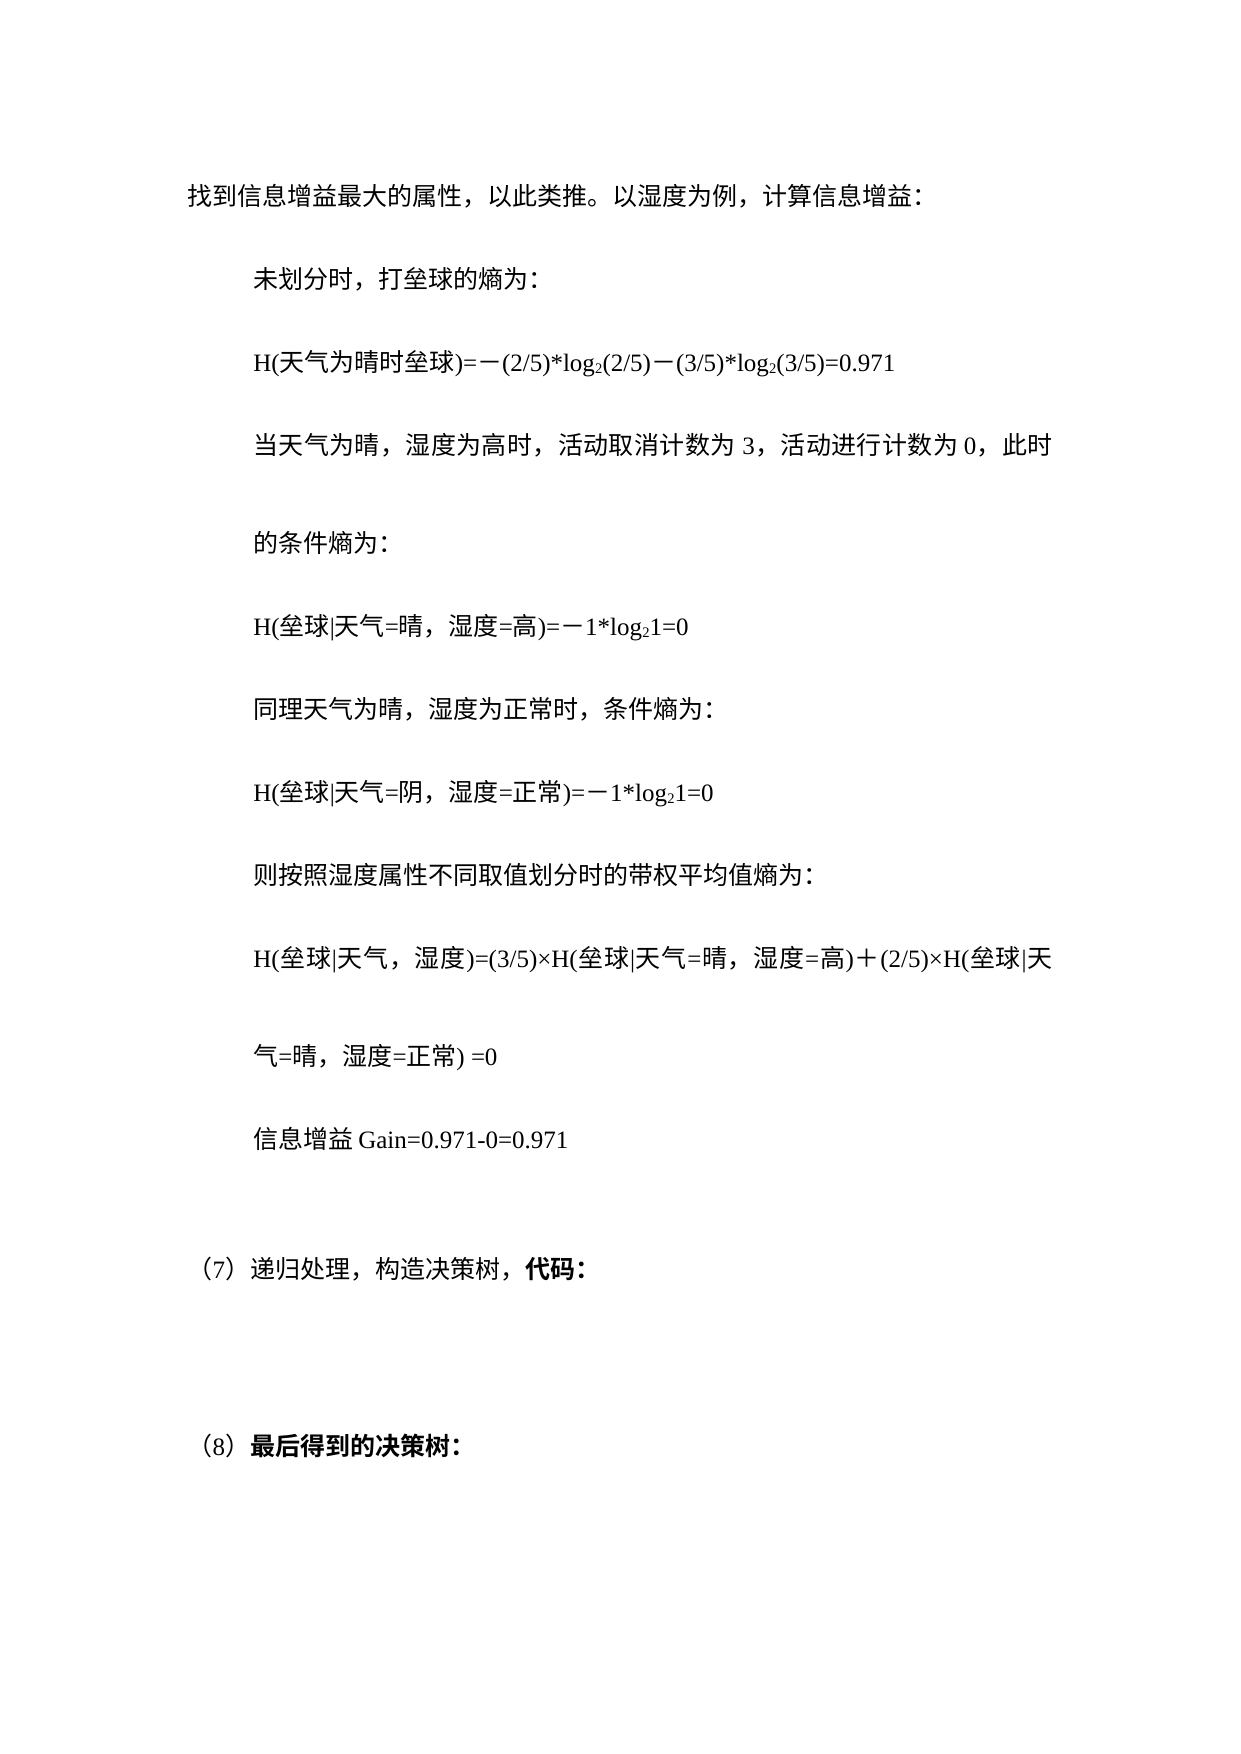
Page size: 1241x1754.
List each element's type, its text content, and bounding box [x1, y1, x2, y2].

text （8）最后得到的决策树： [187, 1412, 1053, 1477]
text 则按照湿度属性不同取值划分时的带权平均值熵为： [253, 841, 1053, 906]
text （6）递归处理：在天气为晴的前提下，继续在温度，湿度，风速这三个属性中找到信息增益最大的属性，以此类推。以湿度为例，计算信息增益： [187, 162, 1053, 227]
text 同理天气为晴，湿度为正常时，条件熵为： [253, 675, 1053, 740]
text 未划分时，打垒球的熵为： [253, 245, 1053, 310]
text H(垒球|天气，湿度)=(3/5)×H(垒球|天气=晴，湿度=高)＋(2/5)×H(垒球|天气=晴，湿度=正常) =0 [253, 924, 1053, 1087]
text （7）递归处理，构造决策树，代码： [187, 1235, 1053, 1300]
text 信息增益Gain=0.971-0=0.971 [253, 1105, 1053, 1170]
text H(垒球|天气=阴，湿度=正常)=－1*log21=0 [253, 758, 1053, 823]
text H(垒球|天气=晴，湿度=高)=－1*log21=0 [253, 592, 1053, 657]
text H(天气为晴时垒球)=－(2/5)*log2(2/5)－(3/5)*log2(3/5)=0.971 [253, 328, 1053, 393]
text 当天气为晴，湿度为高时，活动取消计数为3，活动进行计数为0，此时的条件熵为： [253, 411, 1053, 574]
